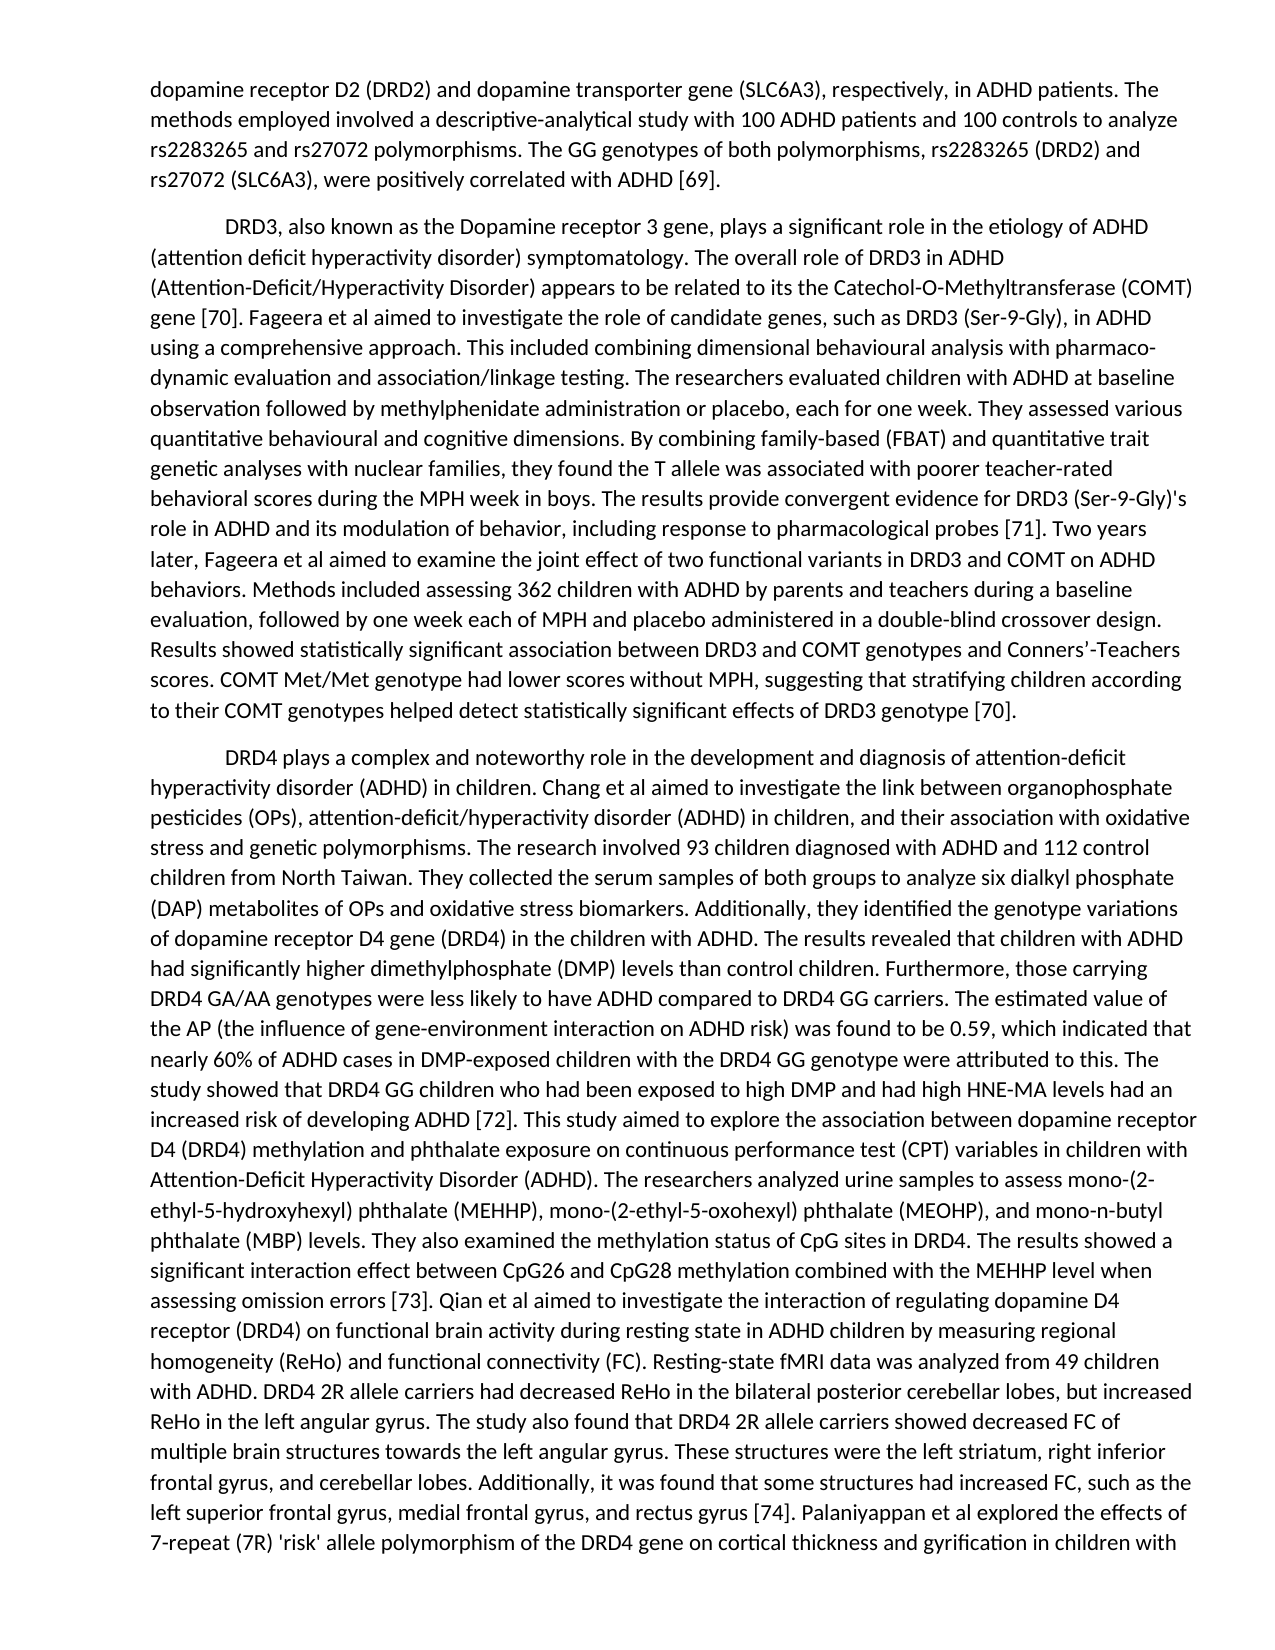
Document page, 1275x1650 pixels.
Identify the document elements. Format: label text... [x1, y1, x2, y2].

text DRD3, also known as the Dopamine receptor 3 gene, plays a significant role in the etiology of ADHD (attention deficit hyperactivity disorder) symptomatology. The overall role of DRD3 in ADHD (Attention-Deficit/Hyperactivity Disorder) appears to be related to its the Catechol-O-Methyltransferase (COMT) gene [70]. Fageera et al aimed to investigate the role of candidate genes, such as DRD3 (Ser-9-Gly), in ADHD using a comprehensive approach. This included combining dimensional behavioural analysis with pharmaco-dynamic evaluation and association/linkage testing. The researchers evaluated children with ADHD at baseline observation followed by methylphenidate administration or placebo, each for one week. They assessed various quantitative behavioural and cognitive dimensions. By combining family-based (FBAT) and quantitative trait genetic analyses with nuclear families, they found the T allele was associated with poorer teacher-rated behavioral scores during the MPH week in boys. The results provide convergent evidence for DRD3 (Ser-9-Gly)'s role in ADHD and its modulation of behavior, including response to pharmacological probes [71]. Two years later, Fageera et al aimed to examine the joint effect of two functional variants in DRD3 and COMT on ADHD behaviors. Methods included assessing 362 children with ADHD by parents and teachers during a baseline evaluation, followed by one week each of MPH and placebo administered in a double-blind crossover design. Results showed statistically significant association between DRD3 and COMT genotypes and Conners’-Teachers scores. COMT Met/Met genotype had lower scores without MPH, suggesting that stratifying children according to their COMT genotypes helped detect statistically significant effects of DRD3 genotype [70]. [150, 212, 1200, 724]
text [150, 75, 1200, 194]
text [150, 743, 1200, 1556]
